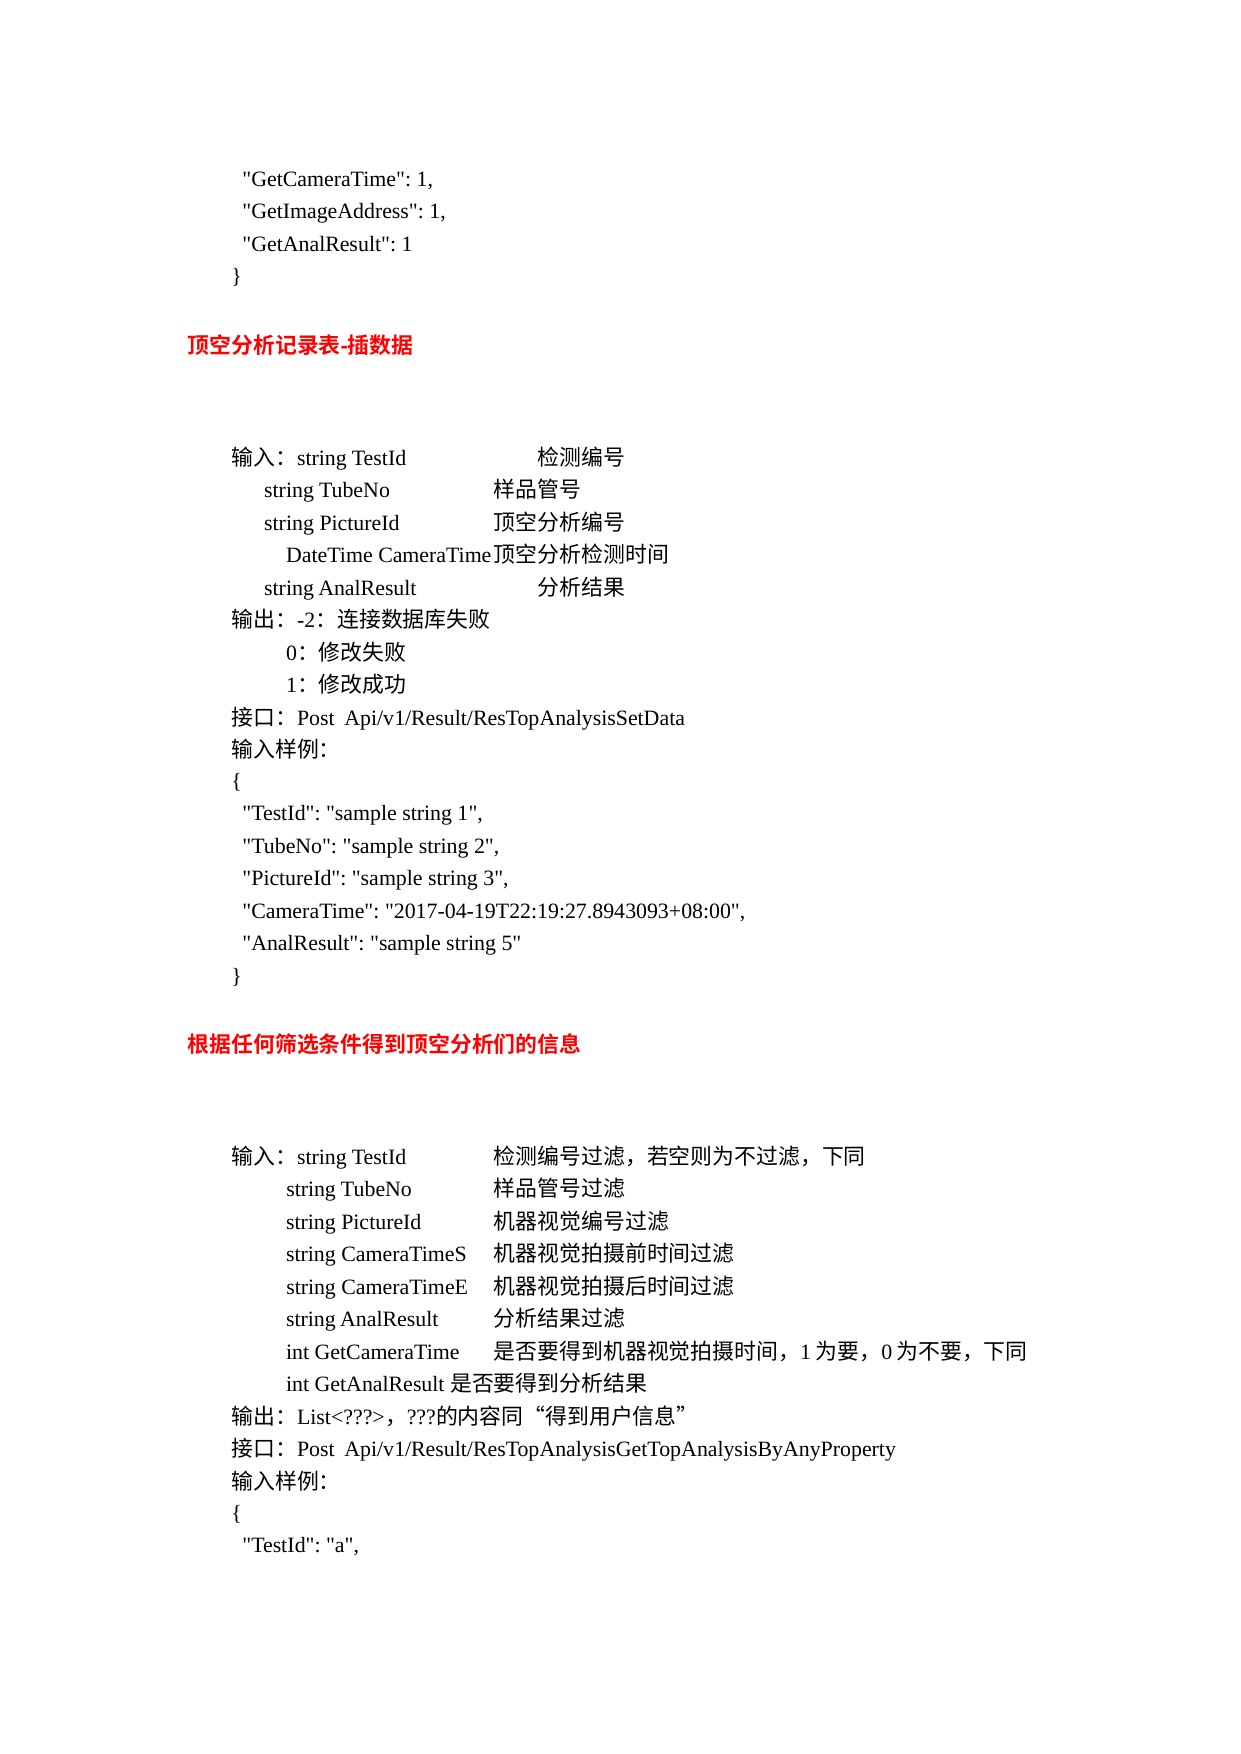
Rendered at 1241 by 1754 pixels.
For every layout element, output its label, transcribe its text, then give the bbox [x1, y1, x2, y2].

text string TubeNo 样品管号 [187, 472, 1053, 504]
text string AnalResult 分析结果 [187, 569, 1053, 602]
text string TubeNo 样品管号过滤 [231, 1171, 1053, 1203]
text string CameraTimeS 机器视觉拍摄前时间过滤 [231, 1236, 1053, 1268]
text 1：修改成功 [187, 667, 1053, 699]
text 输出：-2：连接数据库失败 [187, 602, 1053, 634]
text 输入：string TestId 检测编号 [187, 439, 1053, 472]
text "TestId": "a", [187, 1528, 1053, 1561]
subtitle 根据任何筛选条件得到顶空分析们的信息 [187, 1027, 1053, 1059]
text "AnalResult": "sample string 5" [187, 927, 1053, 959]
text string PictureId 顶空分析编号 [187, 504, 1053, 537]
text { [187, 1496, 1053, 1528]
text "GetImageAddress": 1, [187, 194, 1053, 227]
text "GetCameraTime": 1, [187, 162, 1053, 194]
text { [187, 764, 1053, 797]
text 输入样例： [187, 1463, 1053, 1496]
text string CameraTimeE 机器视觉拍摄后时间过滤 [231, 1268, 1053, 1301]
text "GetAnalResult": 1 [187, 227, 1053, 259]
text 0：修改失败 [231, 634, 1053, 667]
text } [187, 259, 1053, 292]
text "TubeNo": "sample string 2", [187, 829, 1053, 862]
text 输入：string TestId 检测编号过滤，若空则为不过滤，下同 [187, 1138, 1053, 1171]
text DateTime CameraTime 顶空分析检测时间 [231, 537, 1053, 569]
text "TestId": "sample string 1", [187, 797, 1053, 829]
text 接口：Post Api/v1/Result/ResTopAnalysisGetTopAnalysisByAnyProperty [187, 1431, 1053, 1463]
text 接口：Post Api/v1/Result/ResTopAnalysisSetData [187, 699, 1053, 732]
text "CameraTime": "2017-04-19T22:19:27.8943093+08:00", [187, 894, 1053, 927]
text int GetAnalResult 是否要得到分析结果 [231, 1366, 1053, 1398]
text 输入样例： [187, 732, 1053, 764]
text } [187, 959, 1053, 992]
subtitle 顶空分析记录表-插数据 [187, 327, 1053, 360]
text string PictureId 机器视觉编号过滤 [231, 1203, 1053, 1236]
text int GetCameraTime 是否要得到机器视觉拍摄时间，1为要，0为不要，下同 [231, 1333, 1053, 1366]
text 输出：List<???>，???的内容同“得到用户信息” [187, 1398, 1053, 1431]
text string AnalResult 分析结果过滤 [231, 1301, 1053, 1333]
text "PictureId": "sample string 3", [187, 862, 1053, 894]
